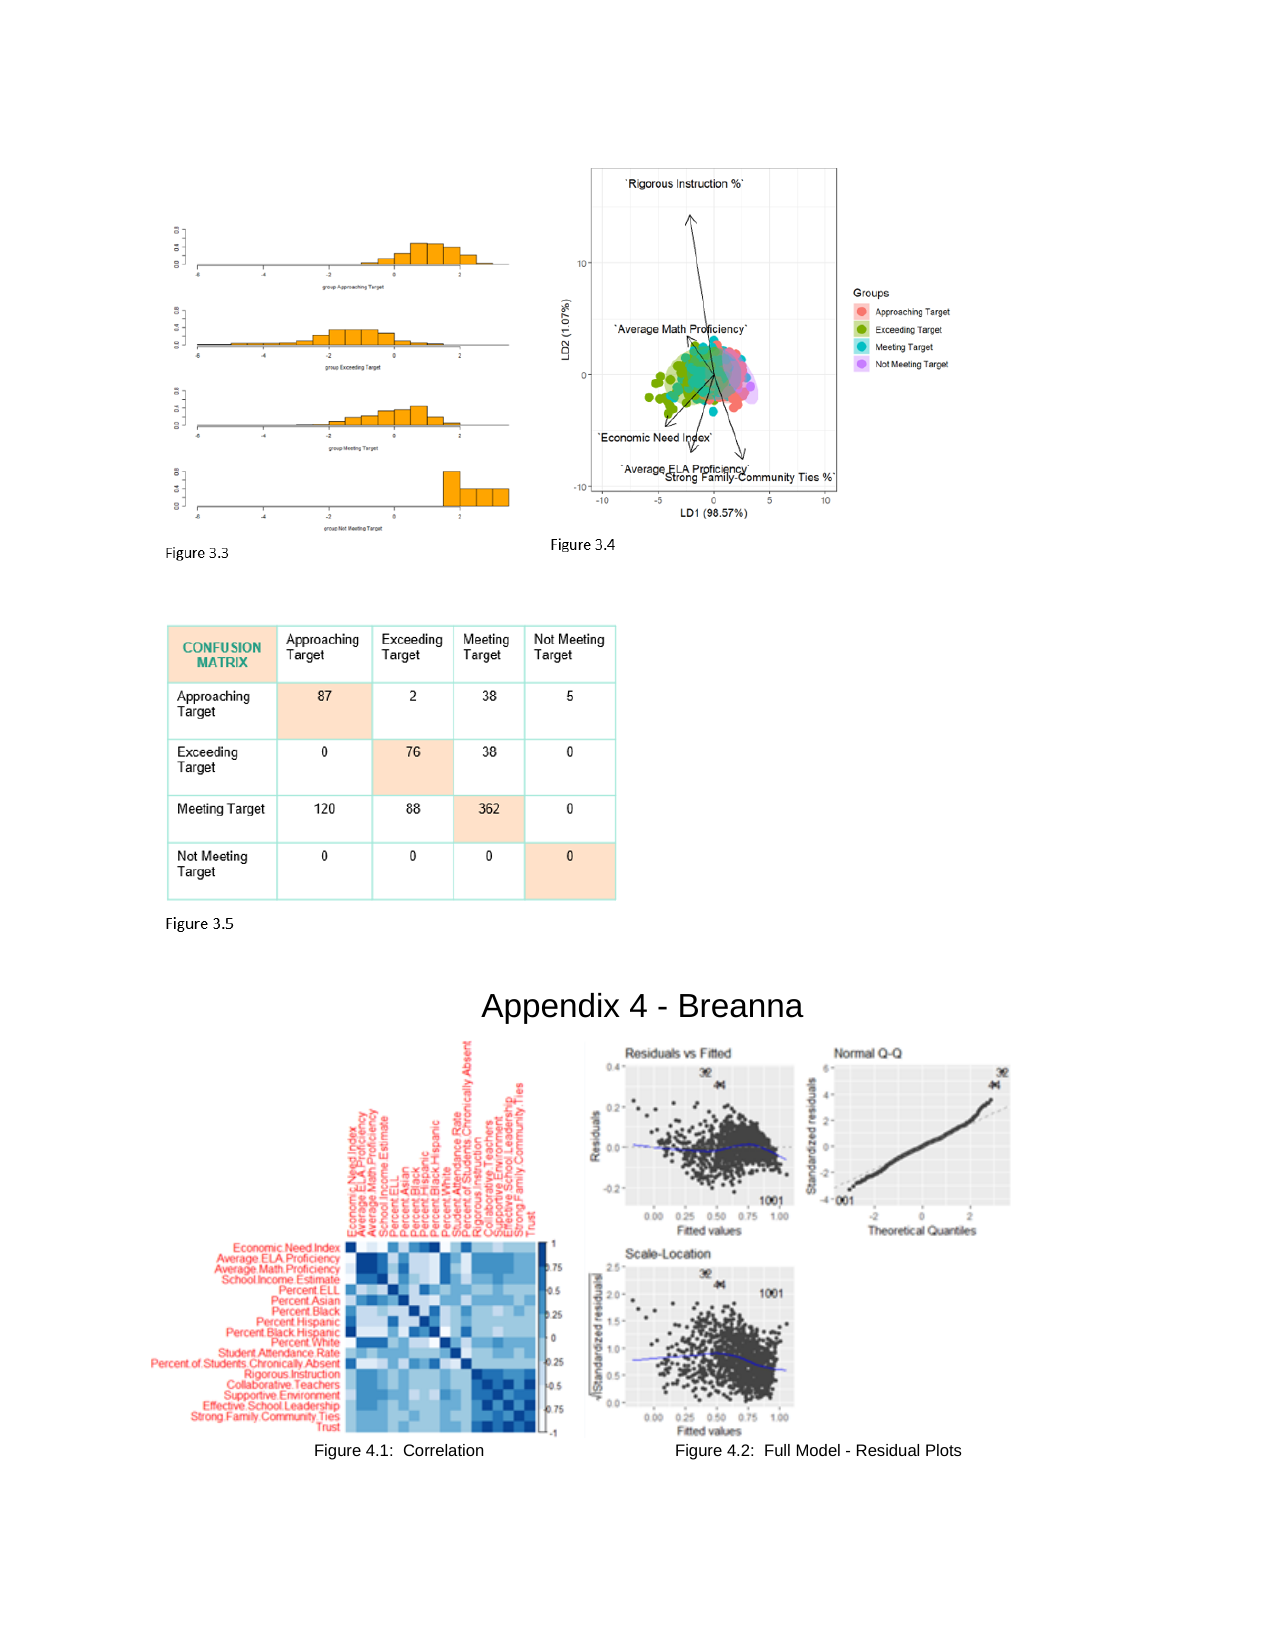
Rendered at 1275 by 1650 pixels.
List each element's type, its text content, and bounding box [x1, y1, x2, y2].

picture [150, 199, 525, 578]
picture [584, 1037, 1017, 1438]
subtitle Appendix 4 - Breanna [150, 986, 1134, 1025]
picture [150, 1040, 565, 1438]
text Figure 4.1: Correlation Figure 4.2: Full Model - Residual Plots [150, 1441, 1134, 1460]
picture [150, 611, 638, 945]
picture [530, 150, 965, 578]
